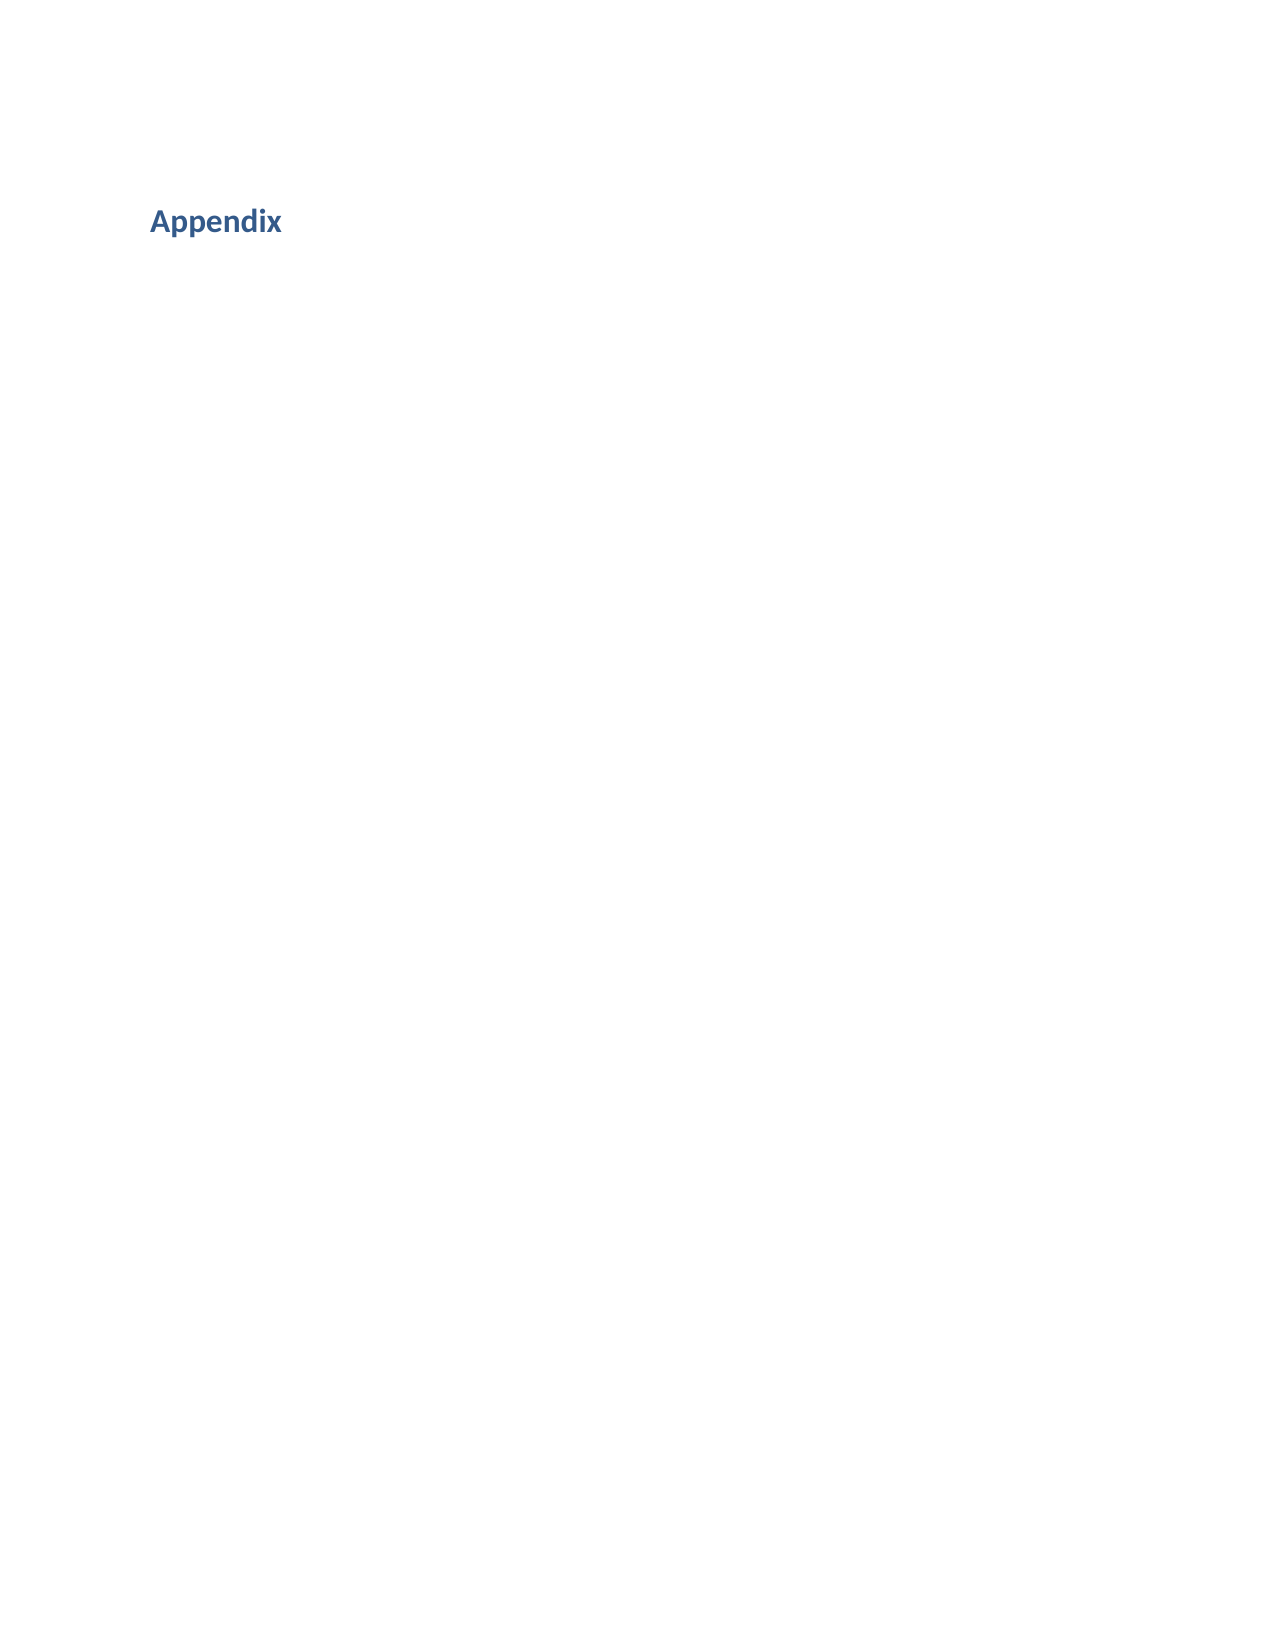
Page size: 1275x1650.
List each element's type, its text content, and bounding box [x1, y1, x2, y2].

subtitle Appendix [150, 200, 1125, 241]
